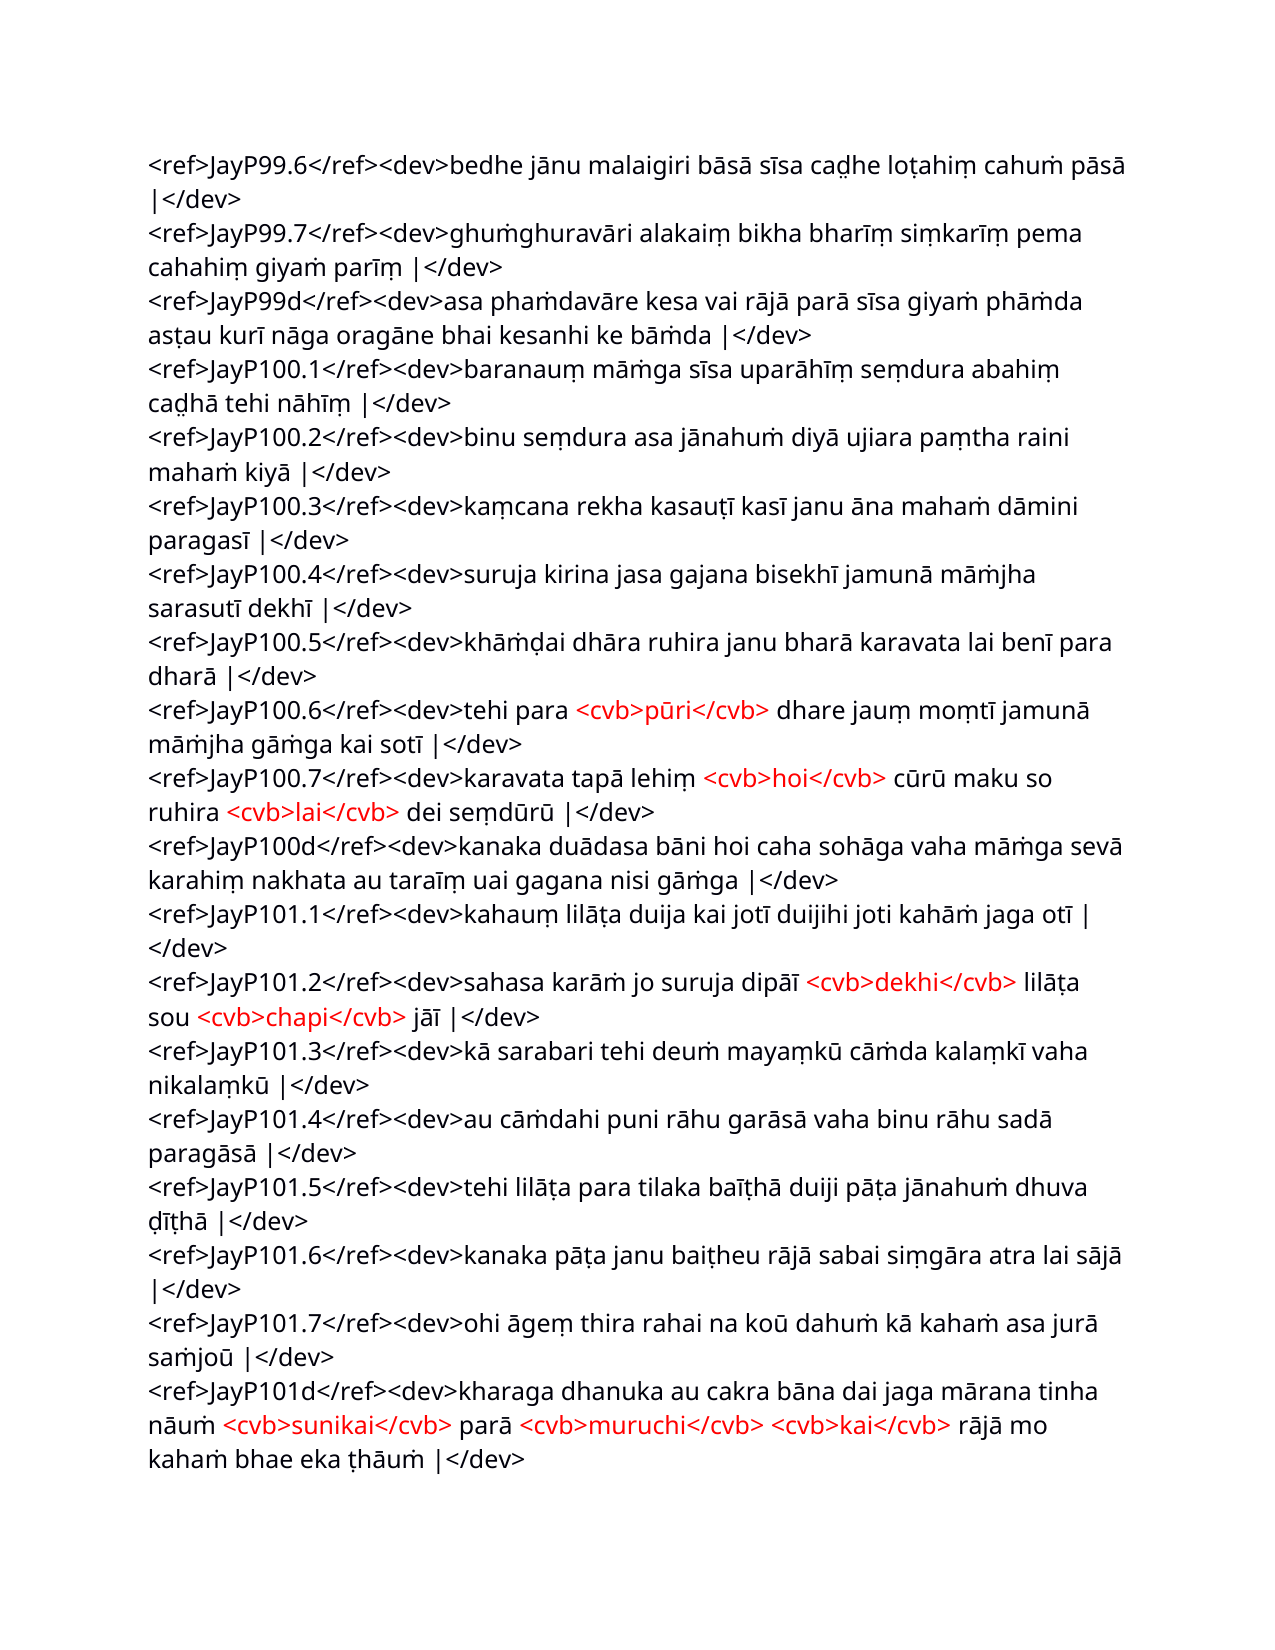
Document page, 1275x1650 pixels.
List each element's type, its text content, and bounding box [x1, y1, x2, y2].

text <ref>JayP101.4</ref><dev>au cāṁdahi puni rāhu garāsā vaha binu rāhu sadā paragāsā |</dev> [148, 1101, 1127, 1169]
text <ref>JayP100.6</ref><dev>tehi para <cvb>pūri</cvb> dhare jauṃ moṃtī jamunā māṁjha gāṁga kai sotī |</dev> [148, 693, 1127, 761]
text <ref>JayP101.2</ref><dev>sahasa karāṁ jo suruja dipāī <cvb>dekhi</cvb> lilāṭa sou <cvb>chapi</cvb> jāī |</dev> [148, 965, 1127, 1033]
text <ref>JayP99.6</ref><dev>bedhe jānu malaigiri bāsā sīsa cad̤he loṭahiṃ cahuṁ pāsā |</dev> [148, 148, 1127, 216]
text <ref>JayP100.1</ref><dev>baranauṃ māṁga sīsa uparāhīṃ seṃdura abahiṃ cad̤hā tehi nāhīṃ |</dev> [148, 352, 1127, 420]
text <ref>JayP100d</ref><dev>kanaka duādasa bāni hoi caha sohāga vaha māṁga sevā karahiṃ nakhata au taraīṃ uai gagana nisi gāṁga |</dev> [148, 829, 1127, 897]
text <ref>JayP101d</ref><dev>kharaga dhanuka au cakra bāna dai jaga mārana tinha nāuṁ <cvb>sunikai</cvb> parā <cvb>muruchi</cvb> <cvb>kai</cvb> rājā mo kahaṁ bhae eka ṭhāuṁ |</dev> [148, 1374, 1127, 1476]
text <ref>JayP100.7</ref><dev>karavata tapā lehiṃ <cvb>hoi</cvb> cūrū maku so ruhira <cvb>lai</cvb> dei seṃdūrū |</dev> [148, 761, 1127, 829]
text <ref>JayP100.2</ref><dev>binu seṃdura asa jānahuṁ diyā ujiara paṃtha raini mahaṁ kiyā |</dev> [148, 420, 1127, 488]
text <ref>JayP100.4</ref><dev>suruja kirina jasa gajana bisekhī jamunā māṁjha sarasutī dekhī |</dev> [148, 556, 1127, 624]
text <ref>JayP100.5</ref><dev>khāṁḍai dhāra ruhira janu bharā karavata lai benī para dharā |</dev> [148, 624, 1127, 693]
text <ref>JayP101.7</ref><dev>ohi āgeṃ thira rahai na koū dahuṁ kā kahaṁ asa jurā saṁjoū |</dev> [148, 1306, 1127, 1374]
text <ref>JayP101.6</ref><dev>kanaka pāṭa janu baiṭheu rājā sabai siṃgāra atra lai sājā |</dev> [148, 1238, 1127, 1306]
text <ref>JayP101.1</ref><dev>kahauṃ lilāṭa duija kai jotī duijihi joti kahāṁ jaga otī |</dev> [148, 897, 1127, 965]
text <ref>JayP100.3</ref><dev>kaṃcana rekha kasauṭī kasī janu āna mahaṁ dāmini paragasī |</dev> [148, 488, 1127, 556]
text <ref>JayP99d</ref><dev>asa phaṁdavāre kesa vai rājā parā sīsa giyaṁ phāṁda asṭau kurī nāga oragāne bhai kesanhi ke bāṁda |</dev> [148, 284, 1127, 352]
text <ref>JayP101.5</ref><dev>tehi lilāṭa para tilaka baīṭhā duiji pāṭa jānahuṁ dhuva ḍīṭhā |</dev> [148, 1169, 1127, 1238]
text <ref>JayP101.3</ref><dev>kā sarabari tehi deuṁ mayaṃkū cāṁda kalaṃkī vaha nikalaṃkū |</dev> [148, 1033, 1127, 1101]
text <ref>JayP99.7</ref><dev>ghuṁghuravāri alakaiṃ bikha bharīṃ siṃkarīṃ pema cahahiṃ giyaṁ parīṃ |</dev> [148, 216, 1127, 284]
